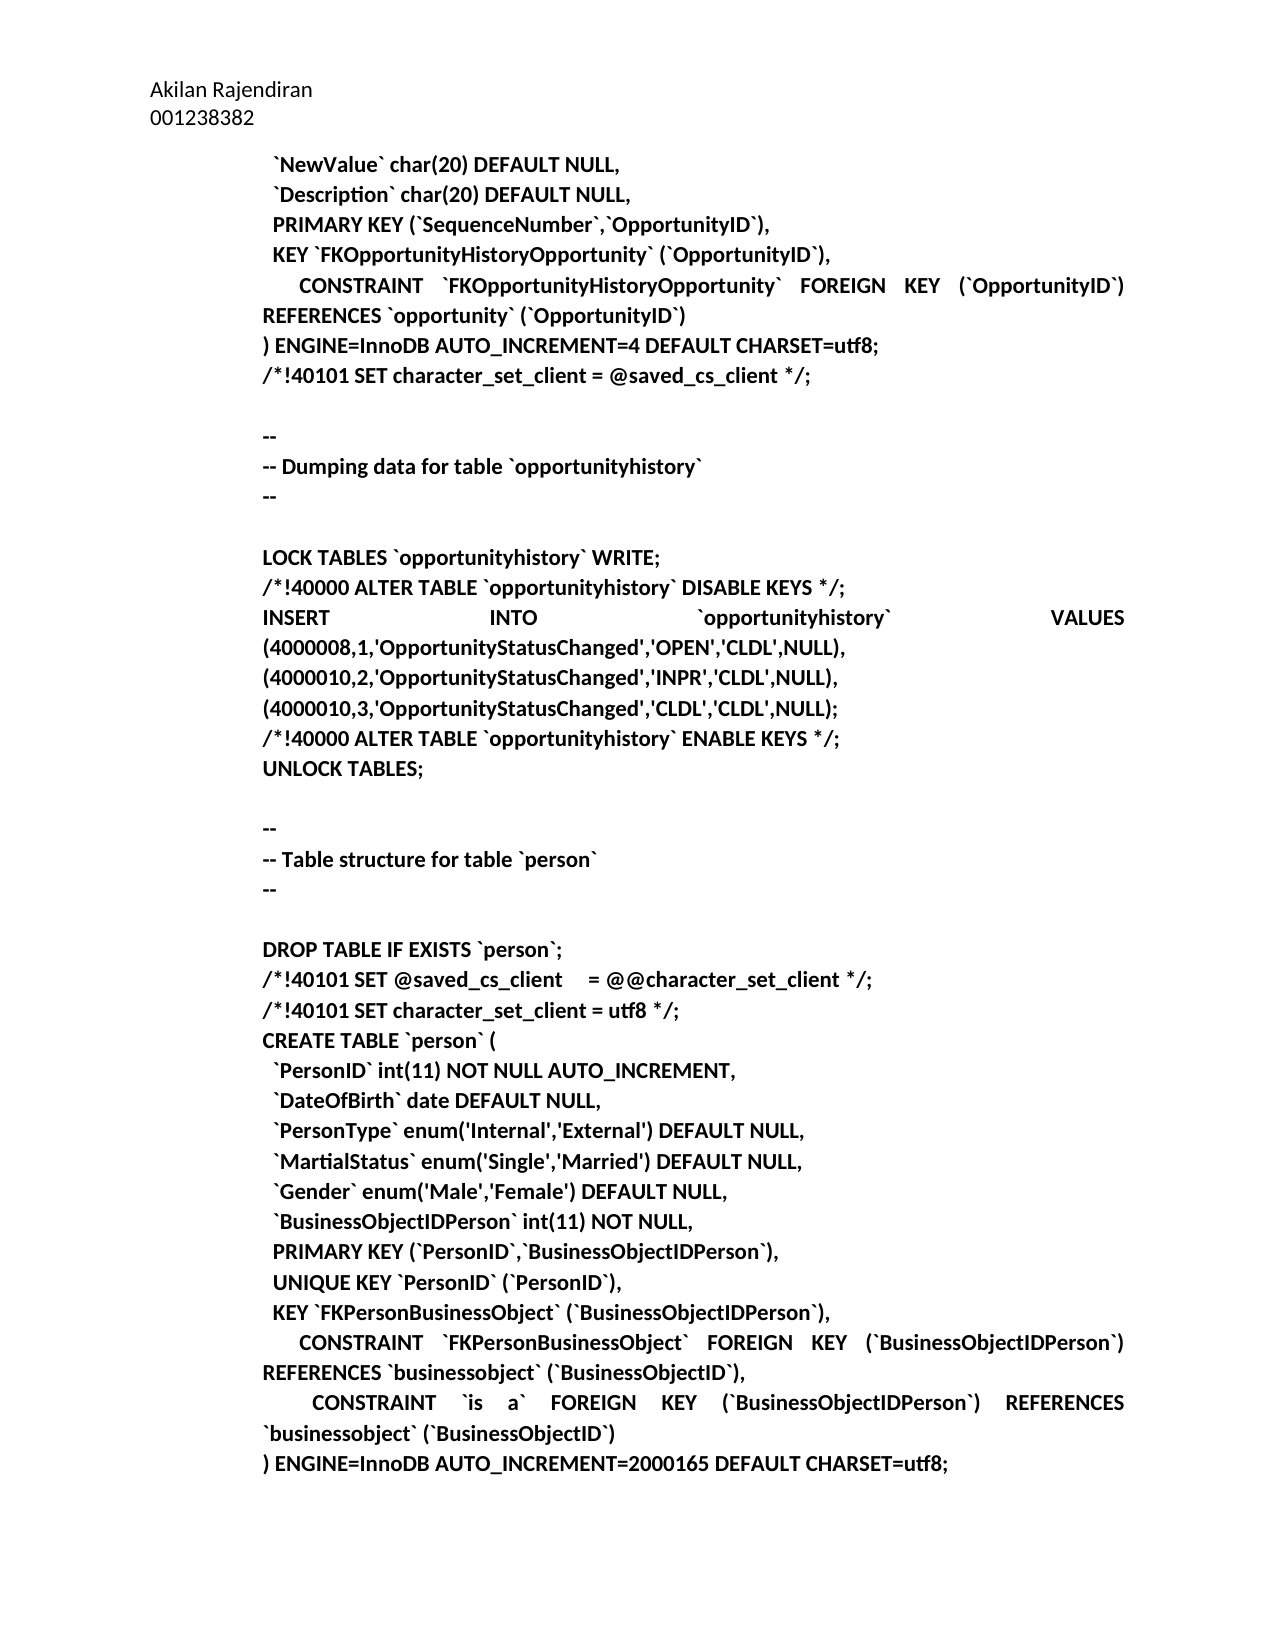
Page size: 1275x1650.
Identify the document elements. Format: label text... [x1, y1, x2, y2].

list /*!40000 ALTER TABLE `opportunityhistory` DISABLE KEYS */; [262, 573, 1125, 601]
list `NewValue` char(20) DEFAULT NULL, [262, 150, 1125, 178]
list KEY `FKOpportunityHistoryOpportunity` (`OpportunityID`), [262, 241, 1125, 269]
list `MartialStatus` enum('Single','Married') DEFAULT NULL, [262, 1147, 1125, 1175]
list CONSTRAINT `FKOpportunityHistoryOpportunity` FOREIGN KEY (`OpportunityID`) REFERENCES `opportunity` (`OpportunityID`) [262, 271, 1125, 329]
list `DateOfBirth` date DEFAULT NULL, [262, 1086, 1125, 1114]
list `Description` char(20) DEFAULT NULL, [262, 180, 1125, 208]
list /*!40101 SET character_set_client = @saved_cs_client */; [262, 361, 1125, 389]
list `PersonType` enum('Internal','External') DEFAULT NULL, [262, 1117, 1125, 1145]
list UNLOCK TABLES; [262, 754, 1125, 782]
list -- [262, 422, 1125, 450]
list ) ENGINE=InnoDB AUTO_INCREMENT=4 DEFAULT CHARSET=utf8; [262, 331, 1125, 359]
list -- Dumping data for table `opportunityhistory` [262, 452, 1125, 480]
list /*!40000 ALTER TABLE `opportunityhistory` ENABLE KEYS */; [262, 724, 1125, 752]
list /*!40101 SET character_set_client = utf8 */; [262, 996, 1125, 1024]
list INSERT INTO `opportunityhistory` VALUES (4000008,1,'OpportunityStatusChanged','OPEN','CLDL',NULL),(4000010,2,'OpportunityStatusChanged','INPR','CLDL',NULL),(4000010,3,'OpportunityStatusChanged','CLDL','CLDL',NULL); [262, 603, 1125, 722]
list `Gender` enum('Male','Female') DEFAULT NULL, [262, 1177, 1125, 1205]
list CONSTRAINT `is a` FOREIGN KEY (`BusinessObjectIDPerson`) REFERENCES `businessobject` (`BusinessObjectID`) [262, 1388, 1125, 1447]
list `PersonID` int(11) NOT NULL AUTO_INCREMENT, [262, 1056, 1125, 1084]
list DROP TABLE IF EXISTS `person`; [262, 935, 1125, 963]
list PRIMARY KEY (`PersonID`,`BusinessObjectIDPerson`), [262, 1237, 1125, 1266]
list CREATE TABLE `person` ( [262, 1026, 1125, 1054]
list -- [262, 482, 1125, 510]
list -- Table structure for table `person` [262, 845, 1125, 873]
list -- [262, 814, 1125, 843]
list -- [262, 875, 1125, 903]
list UNIQUE KEY `PersonID` (`PersonID`), [262, 1268, 1125, 1296]
list `BusinessObjectIDPerson` int(11) NOT NULL, [262, 1207, 1125, 1235]
list ) ENGINE=InnoDB AUTO_INCREMENT=2000165 DEFAULT CHARSET=utf8; [262, 1449, 1125, 1477]
list PRIMARY KEY (`SequenceNumber`,`OpportunityID`), [262, 210, 1125, 238]
list CONSTRAINT `FKPersonBusinessObject` FOREIGN KEY (`BusinessObjectIDPerson`) REFERENCES `businessobject` (`BusinessObjectID`), [262, 1328, 1125, 1386]
list /*!40101 SET @saved_cs_client = @@character_set_client */; [262, 966, 1125, 994]
list LOCK TABLES `opportunityhistory` WRITE; [262, 543, 1125, 571]
list KEY `FKPersonBusinessObject` (`BusinessObjectIDPerson`), [262, 1298, 1125, 1326]
